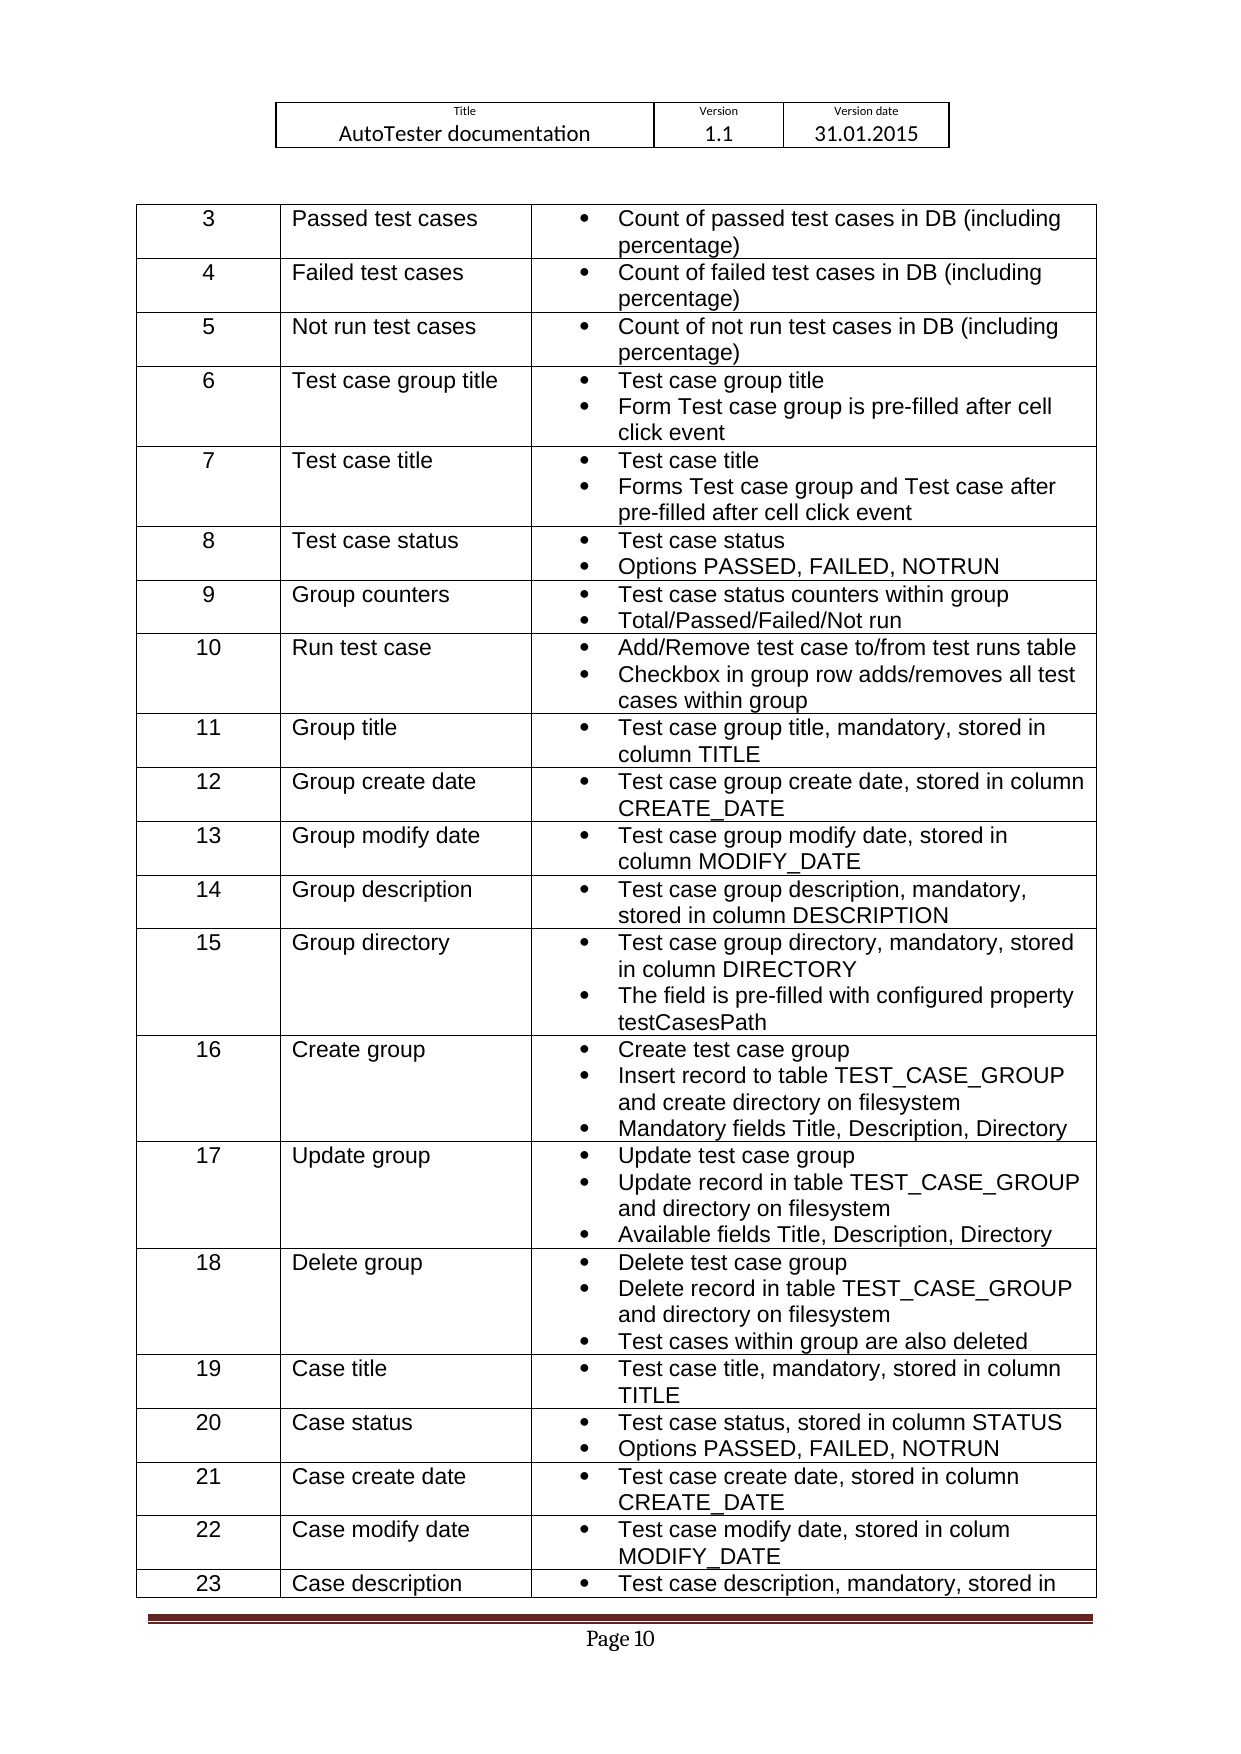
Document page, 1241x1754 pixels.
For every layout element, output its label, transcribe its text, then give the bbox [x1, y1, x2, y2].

table_cell Test case group title Form Test case group is pre-filled after cell click event [532, 367, 1096, 446]
table_cell Delete group [281, 1249, 531, 1354]
table_cell Test case description, mandatory, stored in column DESCRIPTION [532, 1570, 1096, 1597]
table_cell Add/Remove test case to/from test runs table Checkbox in group row adds/removes all test cases within group [532, 634, 1096, 713]
table_cell 19 [137, 1355, 280, 1408]
table_cell Group create date [281, 768, 531, 821]
table_cell Test case group directory, mandatory, stored in column DIRECTORY The field is pre-filled with configured property testCasesPath [532, 929, 1096, 1035]
table_cell Count of not run test cases in DB (including percentage) [532, 313, 1096, 366]
table_cell 17 [137, 1142, 280, 1248]
table_cell 14 [137, 876, 280, 928]
table_cell Not run test cases [281, 313, 531, 366]
table_cell Test case modify date, stored in colum MODIFY_DATE [532, 1516, 1096, 1569]
table_cell 20 [137, 1409, 280, 1462]
table_cell Group title [281, 714, 531, 767]
table_cell 16 [137, 1036, 280, 1141]
table_cell Passed test cases [281, 205, 531, 258]
table_cell Test case status Options PASSED, FAILED, NOTRUN [532, 527, 1096, 579]
table_cell Case create date [281, 1463, 531, 1515]
table_cell 8 [137, 527, 280, 579]
table_cell 15 [137, 929, 280, 1035]
table_cell Test case status counters within group Total/Passed/Failed/Not run [532, 581, 1096, 633]
table_cell Case title [281, 1355, 531, 1408]
table_cell 18 [137, 1249, 280, 1354]
table_cell Count of passed test cases in DB (including percentage) [532, 205, 1096, 258]
table_cell Count of failed test cases in DB (including percentage) [532, 259, 1096, 312]
table_cell 6 [137, 367, 280, 446]
table_cell Test case title [281, 447, 531, 526]
table_cell Group counters [281, 581, 531, 633]
table_cell 10 [137, 634, 280, 713]
table_cell 13 [137, 822, 280, 874]
table_cell Test case group title [281, 367, 531, 446]
table_cell Update test case group Update record in table TEST_CASE_GROUP and directory on filesystem Available fields Title, Description, Directory [532, 1142, 1096, 1248]
table_cell Case modify date [281, 1516, 531, 1569]
table_cell 4 [137, 259, 280, 312]
table_cell Run test case [281, 634, 531, 713]
table_cell 7 [137, 447, 280, 526]
table_cell Test case group description, mandatory, stored in column DESCRIPTION [532, 876, 1096, 928]
table_cell 23 [137, 1570, 280, 1597]
table_cell 5 [137, 313, 280, 366]
table_cell 21 [137, 1463, 280, 1515]
table_cell Case description [281, 1570, 531, 1597]
table_cell Test case title, mandatory, stored in column TITLE [532, 1355, 1096, 1408]
table_cell Group description [281, 876, 531, 928]
table_cell Group directory [281, 929, 531, 1035]
table_cell Test case group modify date, stored in column MODIFY_DATE [532, 822, 1096, 874]
table_cell 11 [137, 714, 280, 767]
table_cell Update group [281, 1142, 531, 1248]
table_cell 12 [137, 768, 280, 821]
table_cell Failed test cases [281, 259, 531, 312]
table_cell Create test case group Insert record to table TEST_CASE_GROUP and create directory on filesystem Mandatory fields Title, Description, Directory [532, 1036, 1096, 1141]
table_cell 9 [137, 581, 280, 633]
table_cell Test case create date, stored in column CREATE_DATE [532, 1463, 1096, 1515]
table_cell Delete test case group Delete record in table TEST_CASE_GROUP and directory on filesystem Test cases within group are also deleted [532, 1249, 1096, 1354]
table_cell Create group [281, 1036, 531, 1141]
table_cell Test case group title, mandatory, stored in column TITLE [532, 714, 1096, 767]
table_cell Test case status, stored in column STATUS Options PASSED, FAILED, NOTRUN [532, 1409, 1096, 1462]
table_cell Test case status [281, 527, 531, 579]
table_cell Test case group create date, stored in column CREATE_DATE [532, 768, 1096, 821]
table_cell Group modify date [281, 822, 531, 874]
table_cell 3 [137, 205, 280, 258]
table_cell 22 [137, 1516, 280, 1569]
table_cell Case status [281, 1409, 531, 1462]
table_cell Test case title Forms Test case group and Test case after pre-filled after cell click event [532, 447, 1096, 526]
